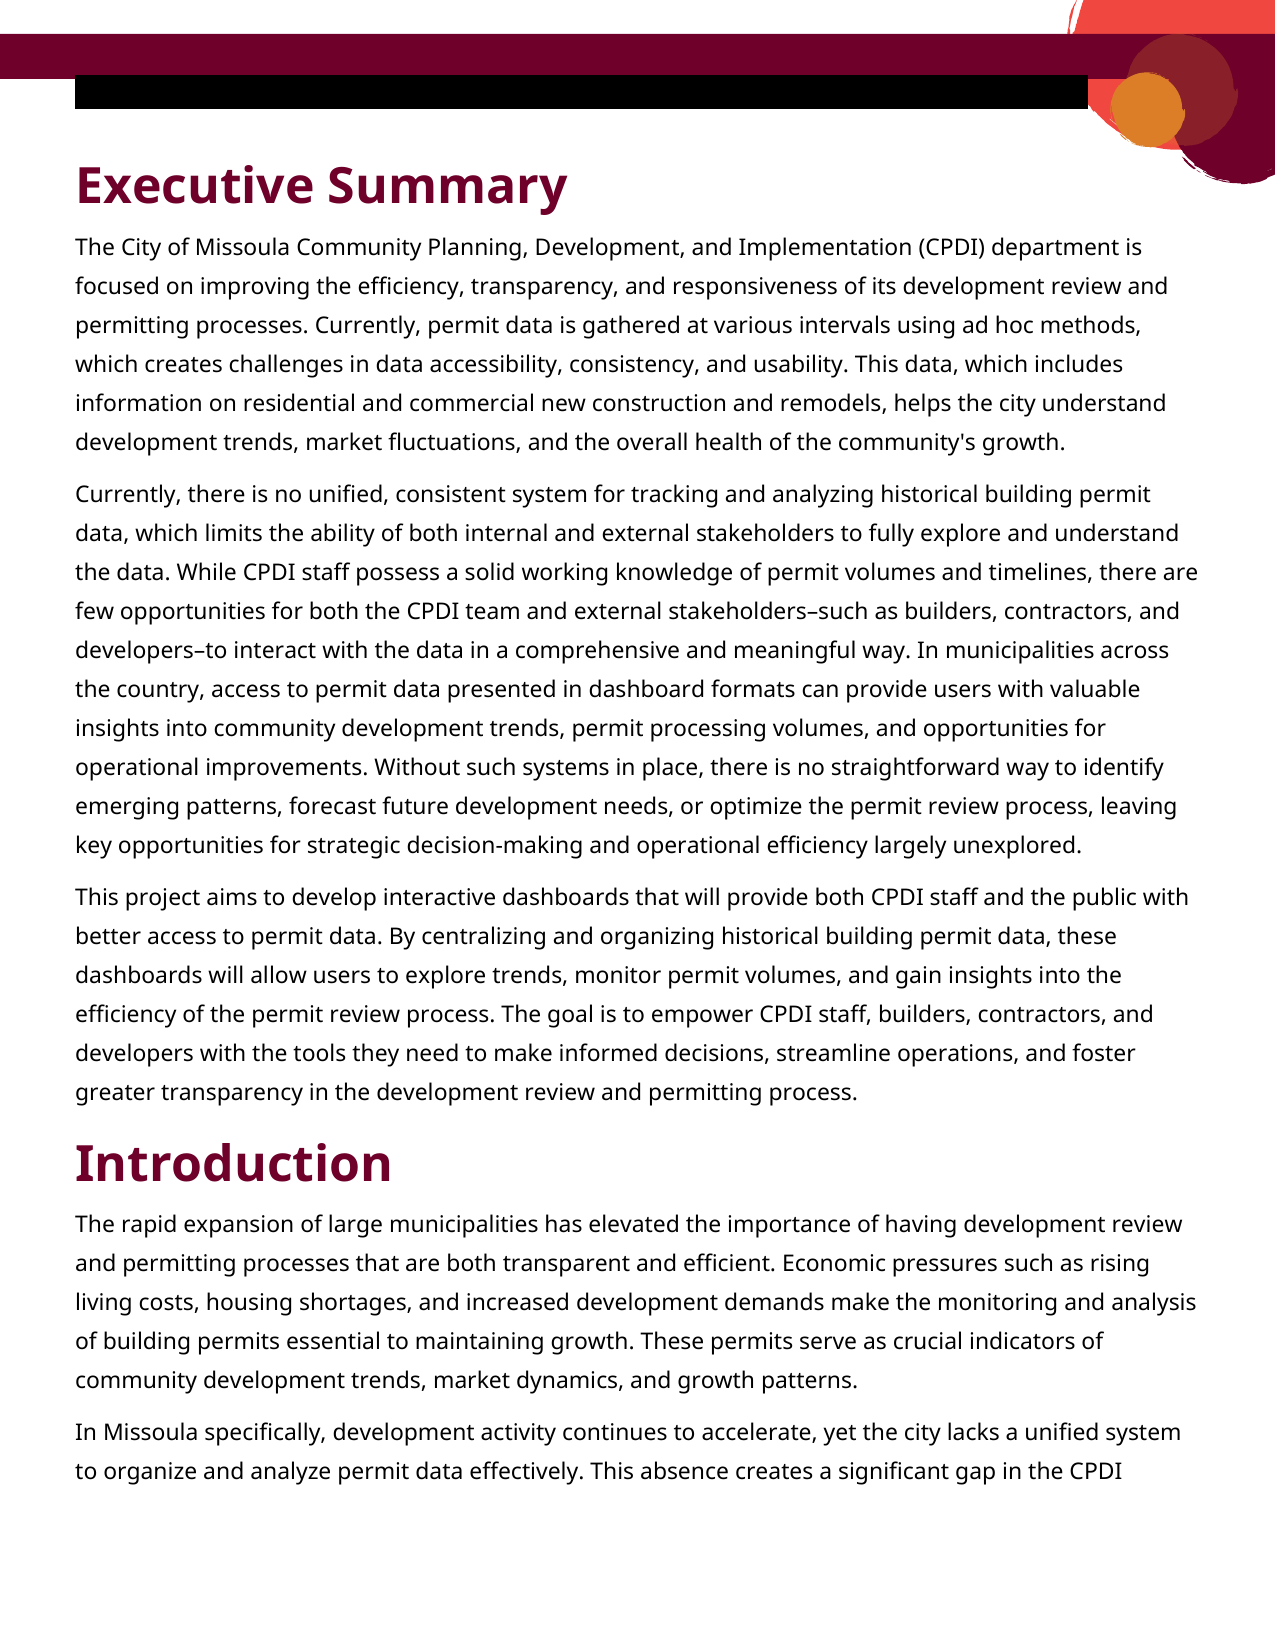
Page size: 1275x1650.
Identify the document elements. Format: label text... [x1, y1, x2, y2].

subtitle Introduction [75, 1127, 1200, 1196]
text The City of Missoula Community Planning, Development, and Implementation (CPDI) department is focused on improving the efficiency, transparency, and responsiveness of its development review and permitting processes. Currently, permit data is gathered at various intervals using ad hoc methods, which creates challenges in data accessibility, consistency, and usability. This data, which includes information on residential and commercial new construction and remodels, helps the city understand development trends, market fluctuations, and the overall health of the community's growth. [75, 231, 1200, 457]
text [75, 1416, 1200, 1486]
text This project aims to develop interactive dashboards that will provide both CPDI staff and the public with better access to permit data. By centralizing and organizing historical building permit data, these dashboards will allow users to explore trends, monitor permit volumes, and gain insights into the efficiency of the permit review process. The goal is to empower CPDI staff, builders, contractors, and developers with the tools they need to make informed decisions, streamline operations, and foster greater transparency in the development review and permitting process. [75, 881, 1200, 1107]
text The rapid expansion of large municipalities has elevated the importance of having development review and permitting processes that are both transparent and efficient. Economic pressures such as rising living costs, housing shortages, and increased development demands make the monitoring and analysis of building permits essential to maintaining growth. These permits serve as crucial indicators of community development trends, market dynamics, and growth patterns. [75, 1208, 1200, 1396]
text Currently, there is no unified, consistent system for tracking and analyzing historical building permit data, which limits the ability of both internal and external stakeholders to fully explore and understand the data. While CPDI staff possess a solid working knowledge of permit volumes and timelines, there are few opportunities for both the CPDI team and external stakeholders–such as builders, contractors, and developers–to interact with the data in a comprehensive and meaningful way. In municipalities across the country, access to permit data presented in dashboard formats can provide users with valuable insights into community development trends, permit processing volumes, and opportunities for operational improvements. Without such systems in place, there is no straightforward way to identify emerging patterns, forecast future development needs, or optimize the permit review process, leaving key opportunities for strategic decision-making and operational efficiency largely unexplored. [75, 477, 1200, 860]
subtitle Executive Summary [75, 150, 1200, 218]
picture [1067, 39, 1268, 189]
